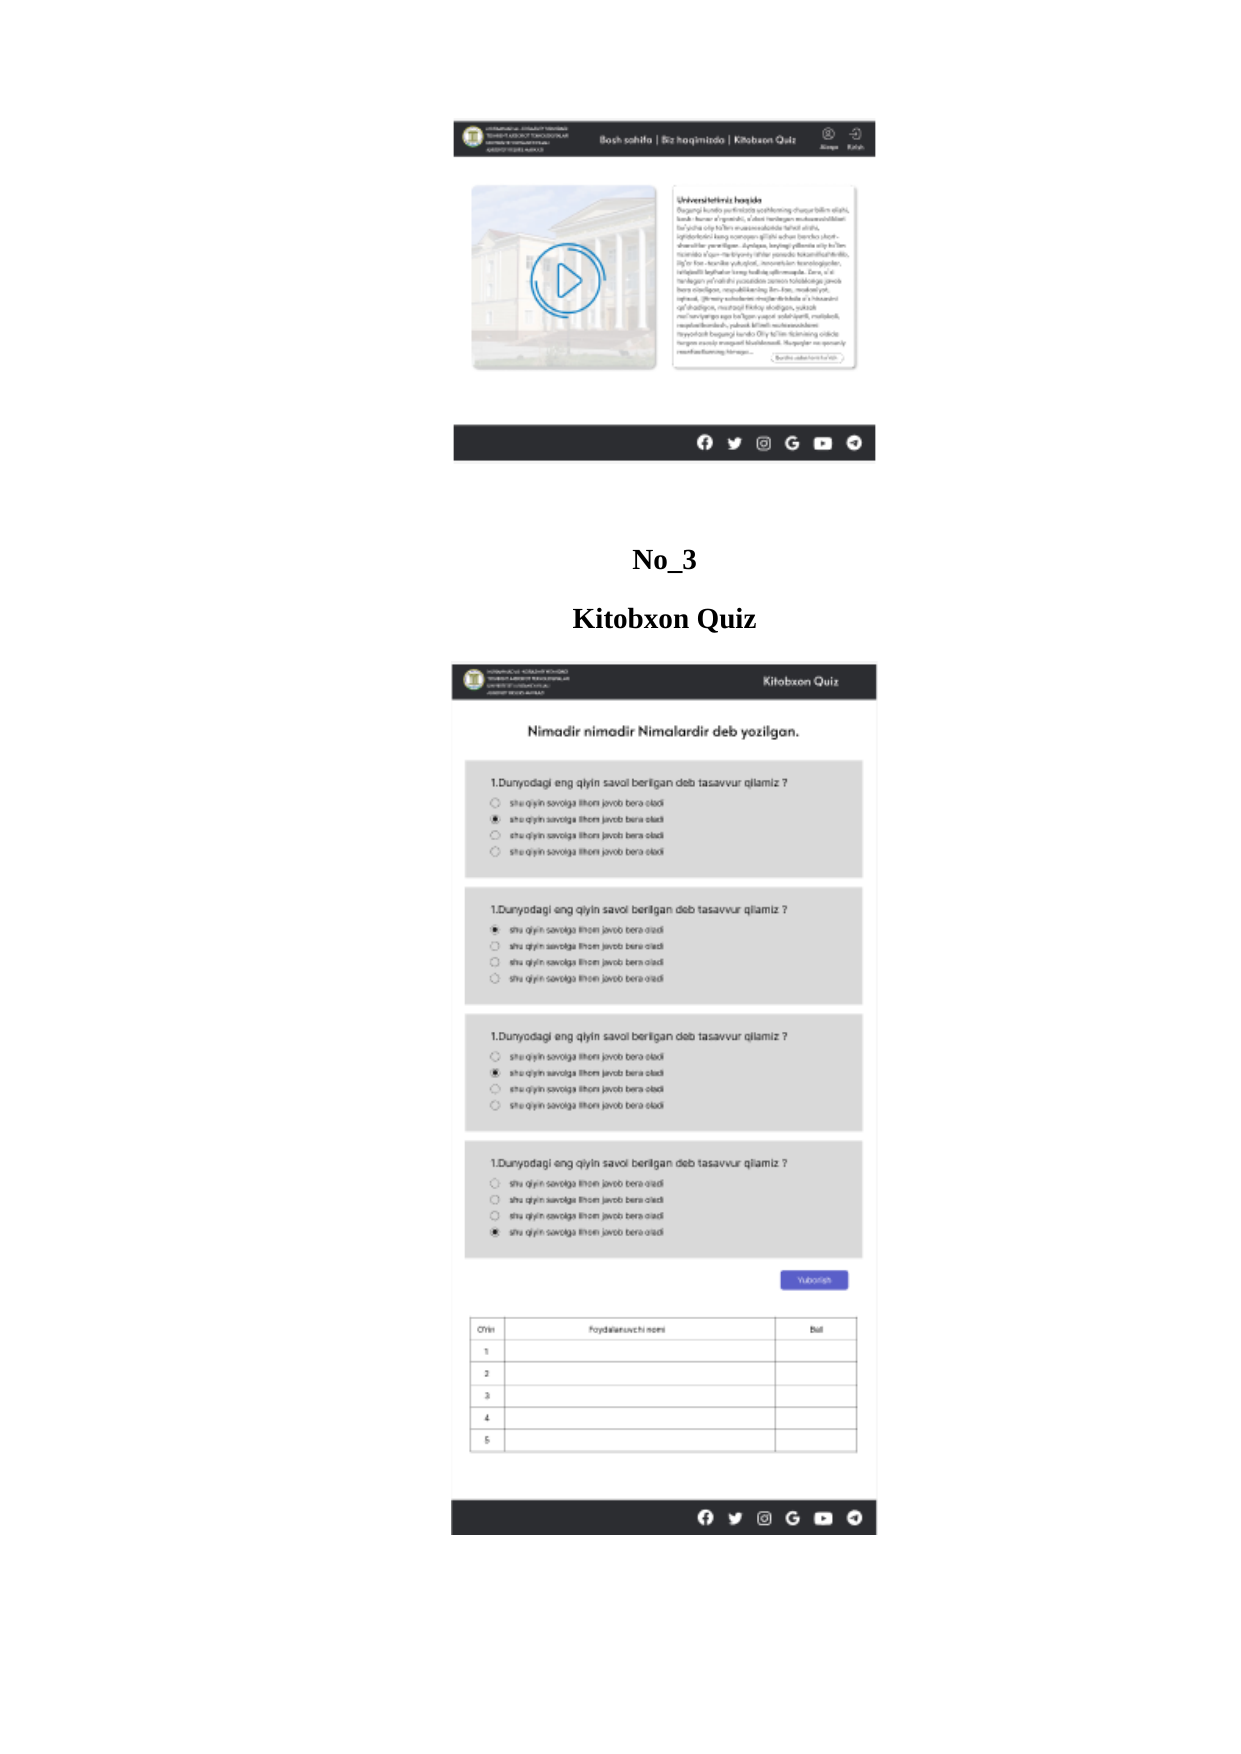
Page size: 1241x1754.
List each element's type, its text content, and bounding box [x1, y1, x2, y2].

text No_3 [177, 542, 1152, 576]
picture [453, 118, 876, 464]
text Kitobxon Quiz [177, 602, 1152, 635]
picture [451, 661, 878, 1535]
